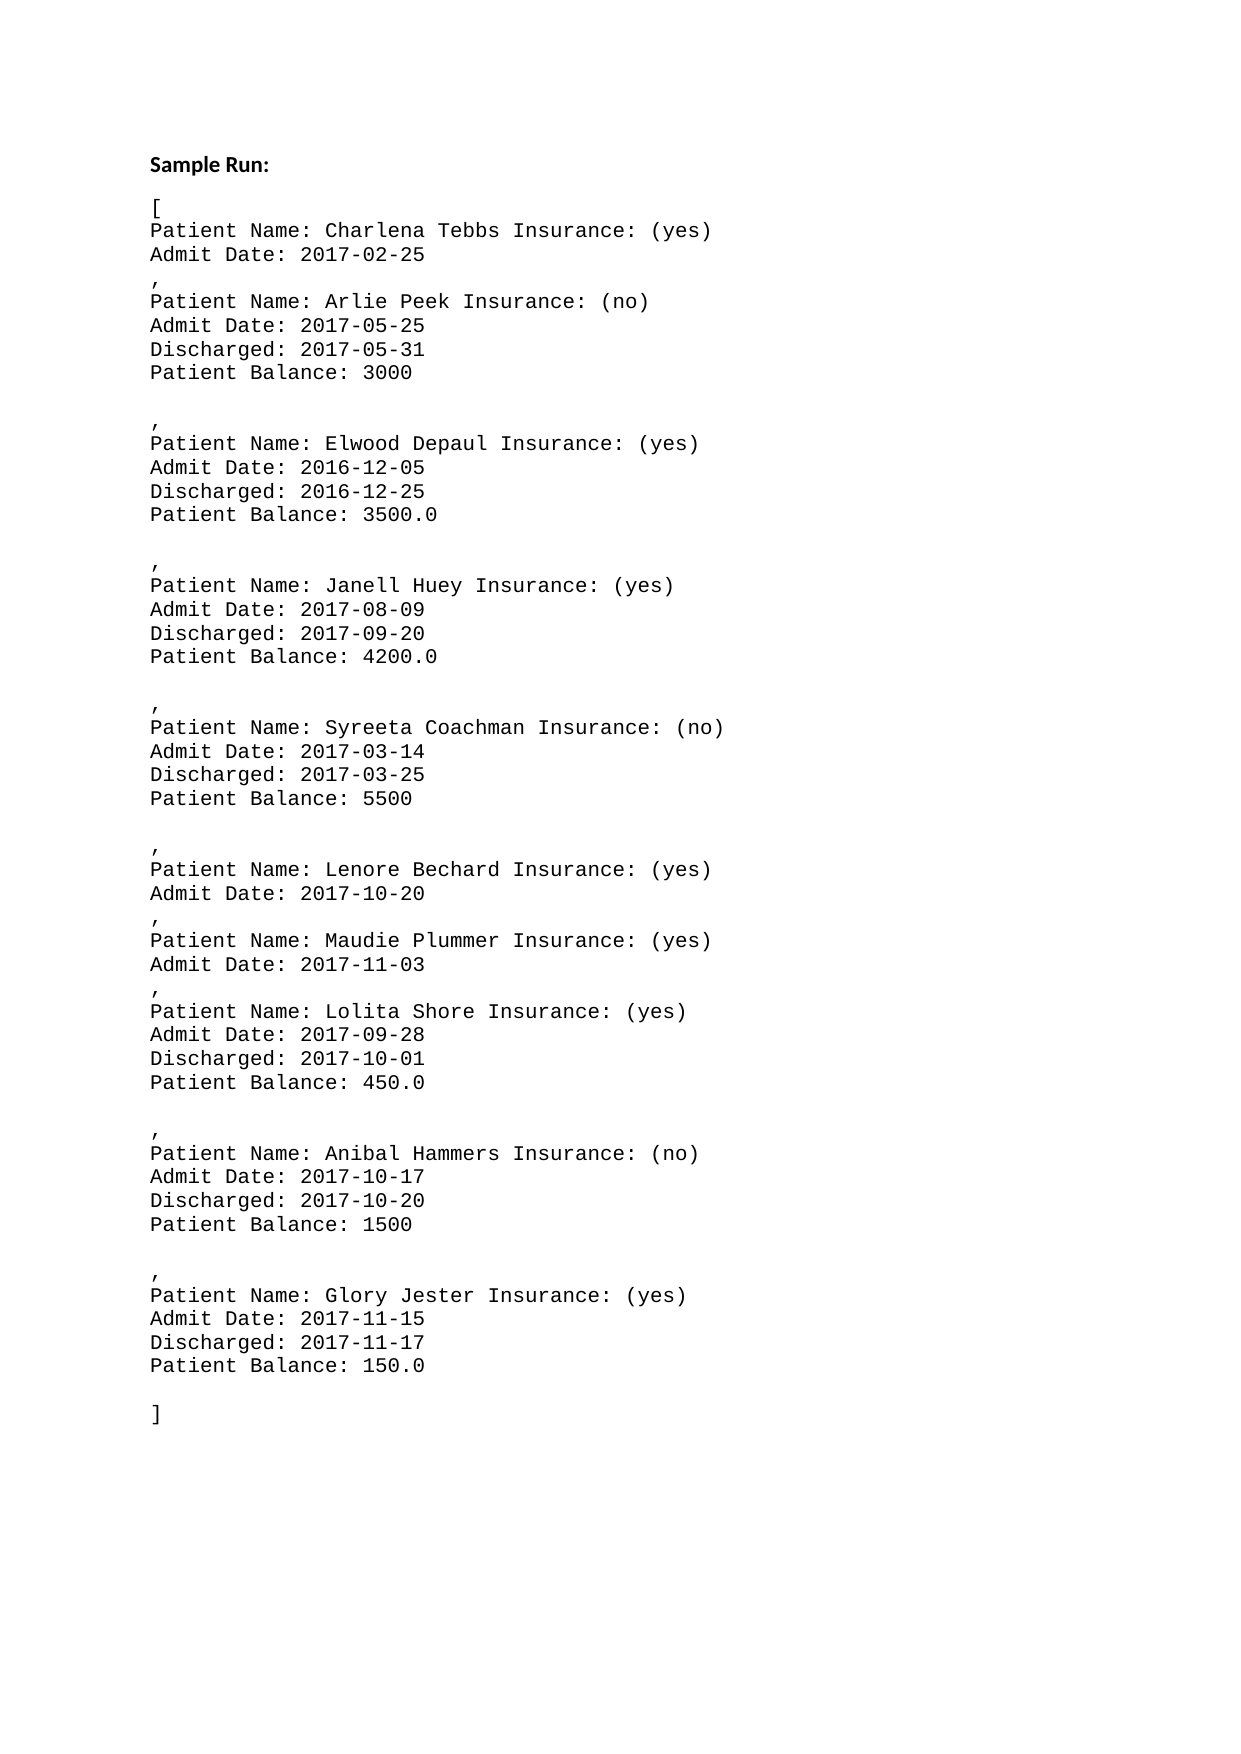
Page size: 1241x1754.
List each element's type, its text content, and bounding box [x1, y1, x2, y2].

text ] [150, 1403, 1090, 1426]
text Patient Balance: 1500 [150, 1214, 1090, 1237]
text Admit Date: 2017-08-09 [150, 599, 1090, 622]
text Admit Date: 2017-11-15 [150, 1308, 1090, 1332]
text Discharged: 2017-05-31 [150, 339, 1090, 362]
text Admit Date: 2017-11-03 [150, 953, 1090, 977]
text Patient Balance: 5500 [150, 788, 1090, 812]
text , [150, 906, 1090, 930]
text , [150, 1261, 1090, 1284]
text [ [150, 197, 1090, 221]
text Discharged: 2017-10-01 [150, 1048, 1090, 1072]
text , [150, 977, 1090, 1001]
text Patient Name: Janell Huey Insurance: (yes) [150, 575, 1090, 599]
text Admit Date: 2017-03-14 [150, 741, 1090, 764]
text Patient Name: Maudie Plummer Insurance: (yes) [150, 930, 1090, 953]
text Admit Date: 2017-02-25 [150, 244, 1090, 268]
text Sample Run: [150, 150, 1090, 178]
text Patient Name: Arlie Peek Insurance: (no) [150, 291, 1090, 315]
text Patient Name: Elwood Depaul Insurance: (yes) [150, 433, 1090, 457]
text Patient Balance: 3000 [150, 362, 1090, 386]
text Discharged: 2017-10-20 [150, 1190, 1090, 1214]
text Discharged: 2016-12-25 [150, 481, 1090, 504]
text Patient Name: Charlena Tebbs Insurance: (yes) [150, 221, 1090, 244]
text , [150, 693, 1090, 717]
text Admit Date: 2017-05-25 [150, 315, 1090, 339]
text , [150, 1119, 1090, 1143]
text , [150, 410, 1090, 433]
text Discharged: 2017-03-25 [150, 764, 1090, 788]
text Patient Name: Glory Jester Insurance: (yes) [150, 1284, 1090, 1308]
text Discharged: 2017-09-20 [150, 622, 1090, 646]
text Patient Balance: 4200.0 [150, 646, 1090, 670]
text Patient Name: Syreeta Coachman Insurance: (no) [150, 717, 1090, 741]
text Patient Name: Lolita Shore Insurance: (yes) [150, 1001, 1090, 1024]
text Admit Date: 2016-12-05 [150, 457, 1090, 481]
text Patient Balance: 3500.0 [150, 504, 1090, 528]
text Admit Date: 2017-10-20 [150, 883, 1090, 906]
text , [150, 552, 1090, 575]
text , [150, 835, 1090, 859]
text Patient Name: Lenore Bechard Insurance: (yes) [150, 859, 1090, 883]
text Discharged: 2017-11-17 [150, 1332, 1090, 1356]
text Admit Date: 2017-10-17 [150, 1166, 1090, 1190]
text , [150, 268, 1090, 291]
text Patient Name: Anibal Hammers Insurance: (no) [150, 1143, 1090, 1166]
text Admit Date: 2017-09-28 [150, 1024, 1090, 1048]
text Patient Balance: 450.0 [150, 1072, 1090, 1095]
text Patient Balance: 150.0 [150, 1356, 1090, 1379]
